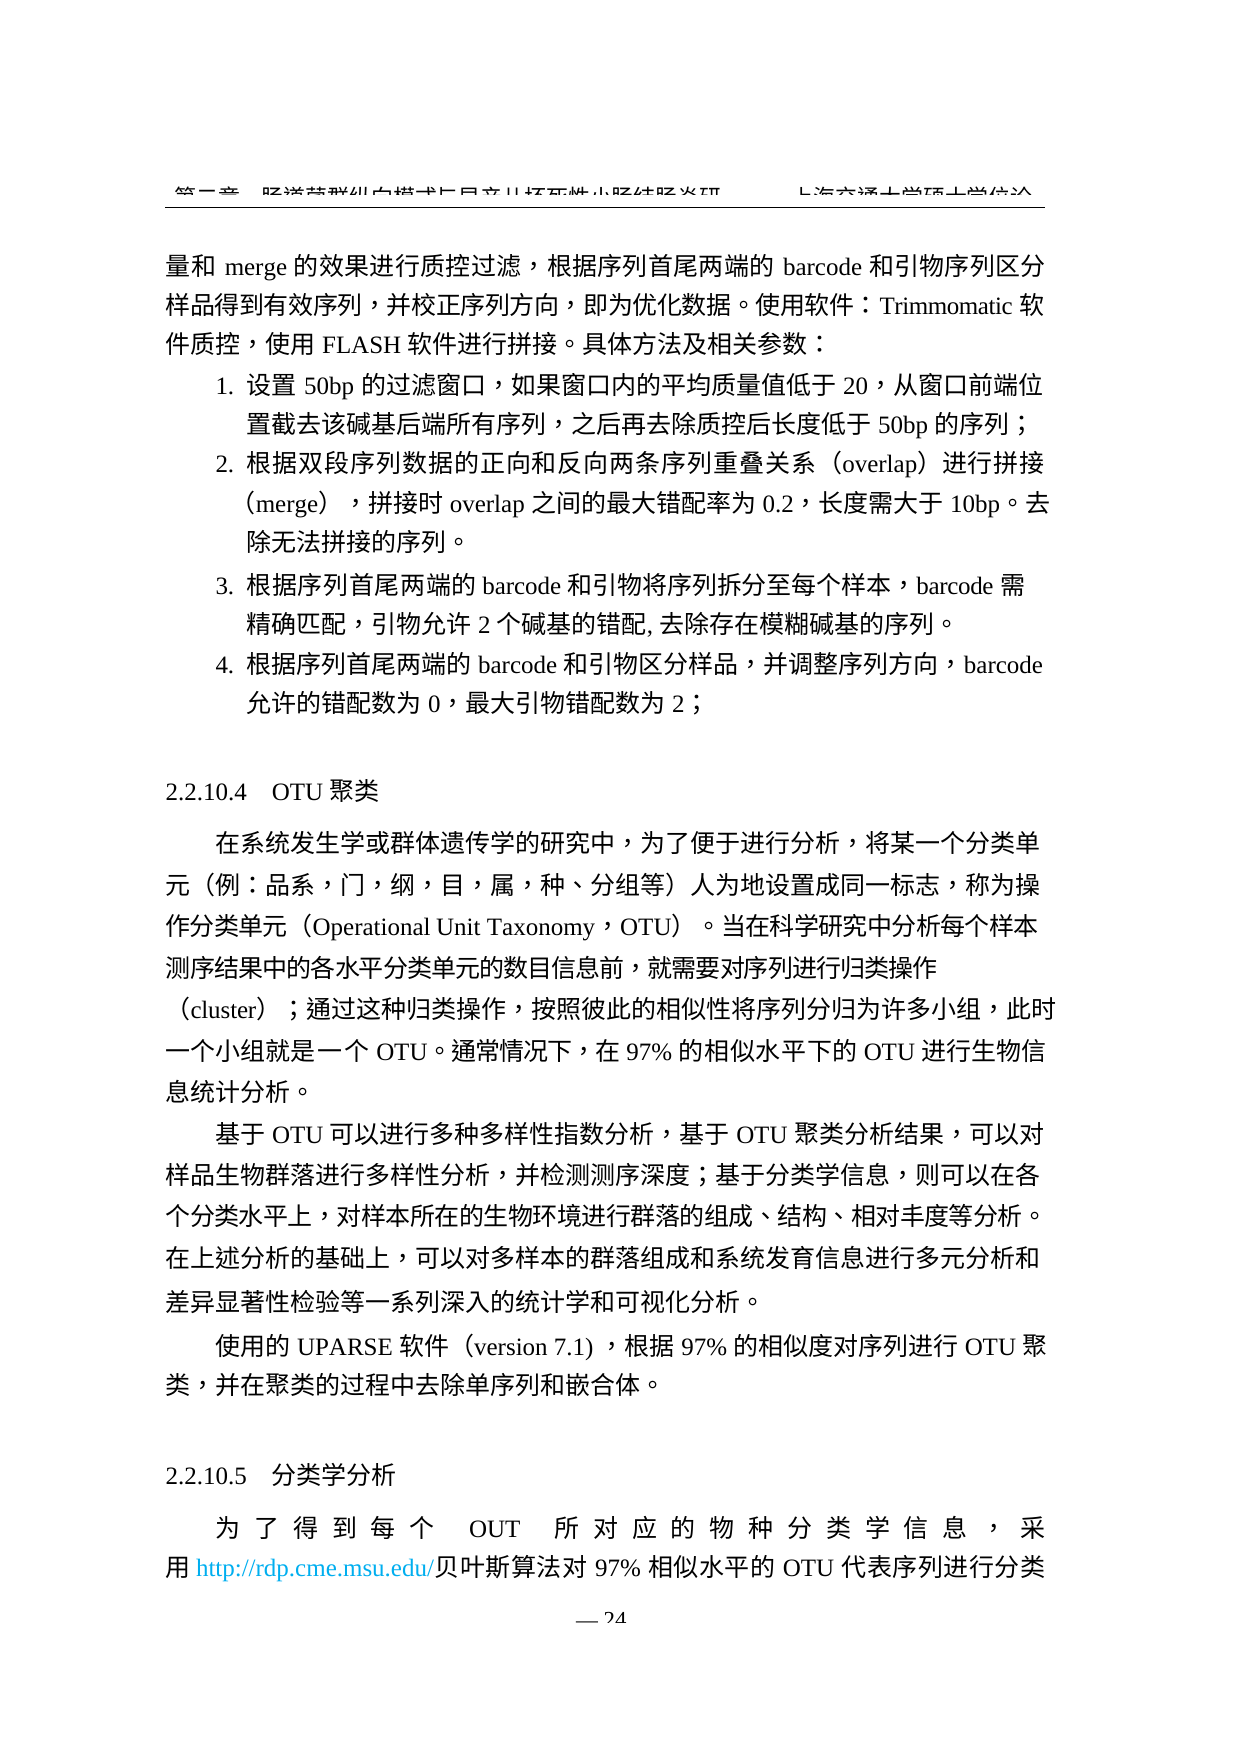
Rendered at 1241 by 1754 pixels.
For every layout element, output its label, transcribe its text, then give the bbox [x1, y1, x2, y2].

text 在系统发生学或群体遗传学的研究中，为了便于进行分析，将某一个分类单元（例：品系，门，纲，目，属，种、分组等）人为地设置成同一标志，称为操作分类单元（Operational Unit Taxonomy，OTU）。当在科学研究中分析每个样本测序结果中的各水平分类单元的数目信息前，就需要对序列进行归类操作（cluster）；通过这种归类操作，按照彼此的相似性将序列分归为许多小组，此时一个小组就是一个OTU。通常情况下，在 97% 的相似水平下的OTU 进行生物信息统计分析。 [165, 826, 1062, 1109]
list 根据序列首尾两端的 barcode 和引物区分样品，并调整序列方向，barcode 允许的错配数为 0，最大引物错配数为 2； [215, 647, 1046, 720]
text 基于 OTU 可以进行多种多样性指数分析，基于 OTU 聚类分析结果，可以对样品生物群落进行多样性分析，并检测测序深度；基于分类学信息，则可以在各个分类水平上，对样本所在的生物环境进行群落的组成、结构、相对丰度等分析。 [165, 1116, 1061, 1233]
text 使用的 UPARSE 软件（version 7.1) ，根据 97% 的相似度对序列进行 OTU 聚类，并在聚类的过程中去除单序列和嵌合体。 [165, 1328, 1050, 1402]
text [165, 1510, 1046, 1584]
text （merge），拼接时 overlap 之间的最大错配率为 0.2，长度需大于 10bp。去除无法拼接的序列。 [231, 485, 1051, 558]
list 根据双段序列数据的正向和反向两条序列重叠关系（overlap）进行拼接 [215, 446, 1240, 480]
text 量和 merge 的效果进行质控过滤，根据序列首尾两端的 barcode 和引物序列区分样品得到有效序列，并校正序列方向，即为优化数据。使用软件：Trimmomatic 软件质控，使用 FLASH 软件进行拼接。具体方法及相关参数： [165, 248, 1046, 361]
text 在上述分析的基础上，可以对多样本的群落组成和系统发育信息进行多元分析和差异显著性检验等一系列深入的统计学和可视化分析。 [165, 1241, 1046, 1318]
list 分类学分析 [165, 1458, 1240, 1492]
list OTU 聚类 [165, 774, 1240, 808]
list 设置 50bp 的过滤窗口，如果窗口内的平均质量值低于 20，从窗口前端位置截去该碱基后端所有序列，之后再去除质控后长度低于 50bp 的序列； [215, 367, 1046, 441]
list 根据序列首尾两端的barcode 和引物将序列拆分至每个样本，barcode 需精确匹配，引物允许 2 个碱基的错配, 去除存在模糊碱基的序列。 [215, 568, 1046, 641]
